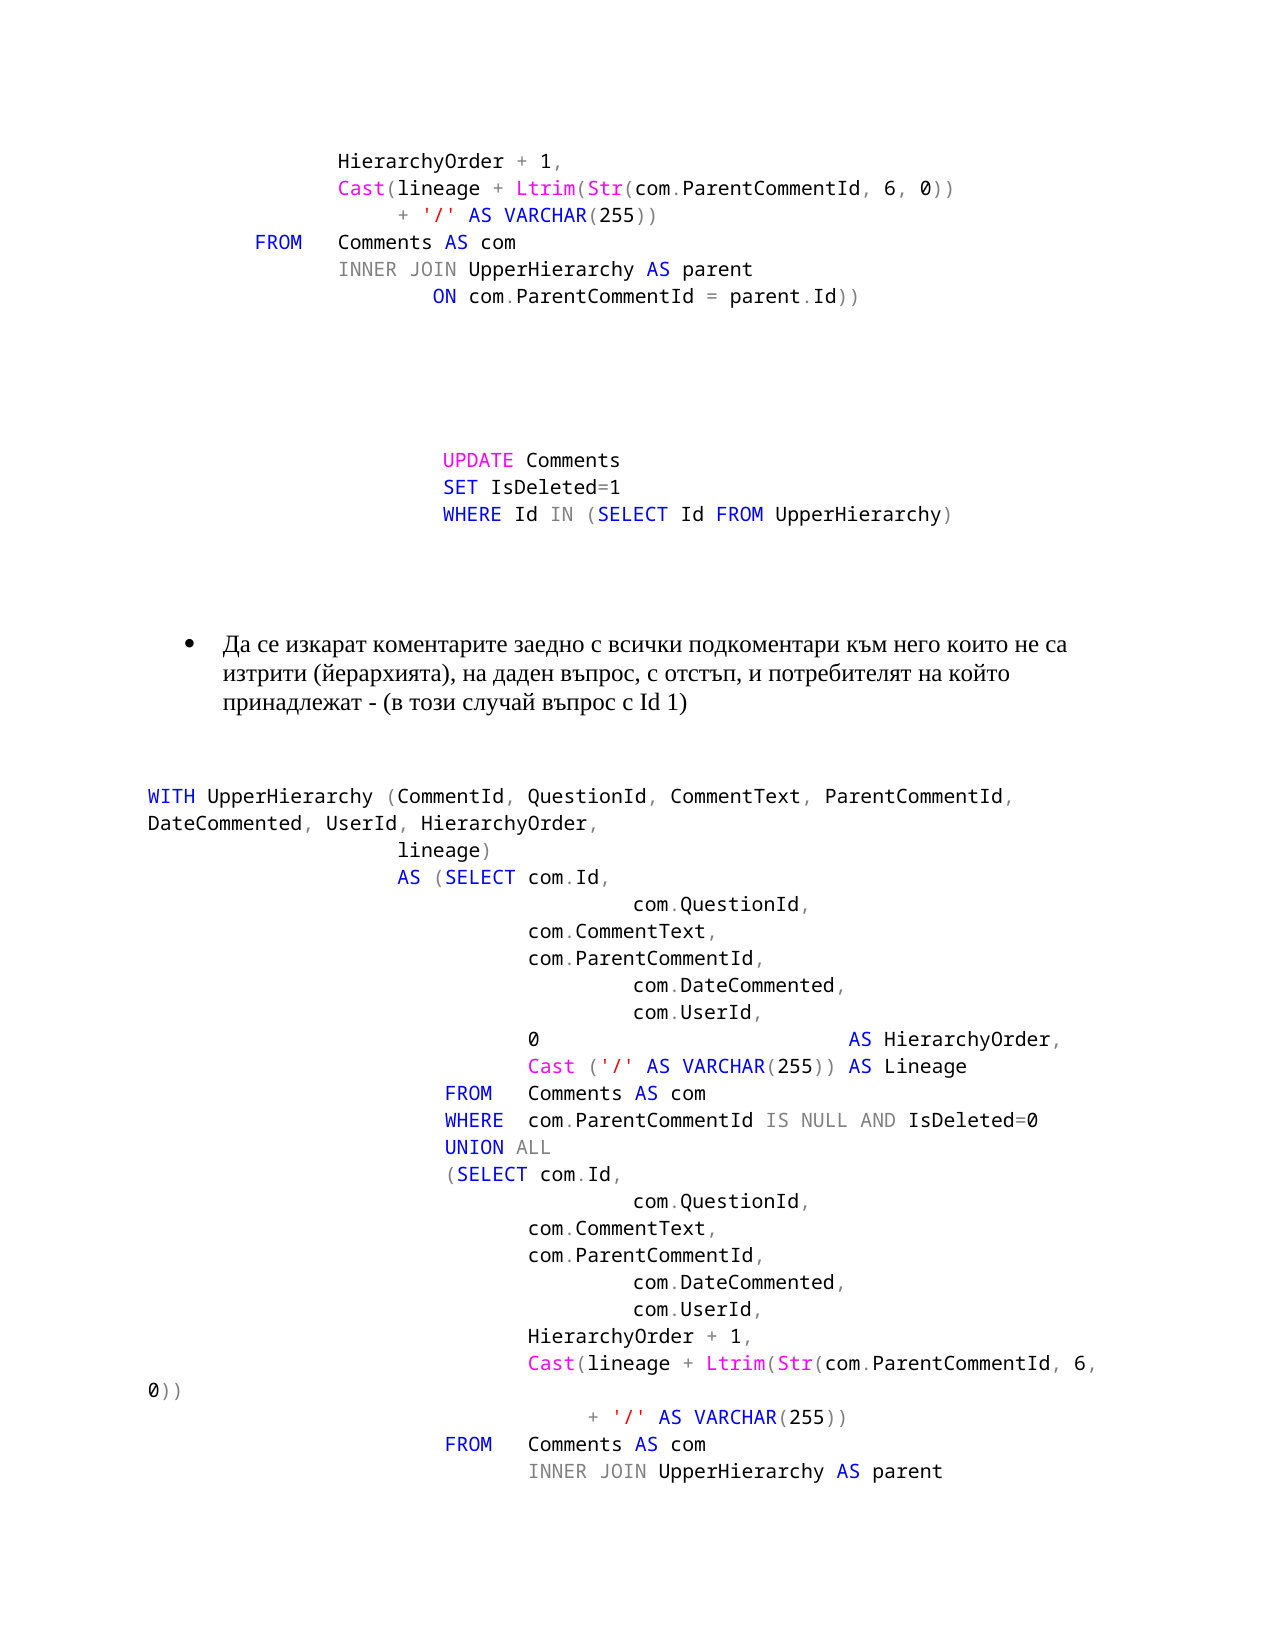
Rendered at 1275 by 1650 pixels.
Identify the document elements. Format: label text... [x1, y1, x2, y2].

text com.UserId, [148, 998, 1127, 1025]
text Cast(lineage + Ltrim(Str(com.ParentCommentId, 6, 0)) [148, 1349, 1127, 1403]
text com.QuestionId, [148, 891, 1127, 917]
text com.CommentText, [148, 917, 1127, 944]
text WITH UpperHierarchy (CommentId, QuestionId, CommentText, ParentCommentId, DateCommented, UserId, HierarchyOrder, [148, 783, 1127, 837]
list Да се изкарат коментарите заедно с всички подкоментари към него които не са изтрити (йерархията), на даден въпрос, с отстъп, и потребителят на който принадлежат - (в този случай въпрос с Id 1) [185, 629, 1127, 716]
text 0 AS HierarchyOrder, [148, 1025, 1127, 1052]
text com.UserId, [148, 1295, 1127, 1322]
text FROM Comments AS com [148, 1079, 1127, 1106]
text UNION ALL [148, 1133, 1127, 1160]
text com.CommentText, [148, 1214, 1127, 1241]
text com.QuestionId, [148, 1187, 1127, 1214]
text com.ParentCommentId, [148, 1241, 1127, 1268]
text (SELECT com.Id, [148, 1160, 1127, 1187]
text ON com.ParentCommentId = parent.Id)) [148, 282, 1127, 309]
text lineage) [148, 837, 1127, 863]
text WHERE Id IN (SELECT Id FROM UpperHierarchy) [148, 500, 1127, 527]
text INNER JOIN UpperHierarchy AS parent [148, 1457, 1127, 1484]
text com.DateCommented, [148, 1268, 1127, 1295]
text UPDATE Comments [148, 446, 1127, 473]
text WHERE com.ParentCommentId IS NULL AND IsDeleted=0 [148, 1106, 1127, 1133]
text FROM Comments AS com [148, 228, 1127, 256]
text FROM Comments AS com [148, 1430, 1127, 1457]
text Cast ('/' AS VARCHAR(255)) AS Lineage [148, 1052, 1127, 1079]
text Cast(lineage + Ltrim(Str(com.ParentCommentId, 6, 0)) [148, 174, 1127, 202]
text HierarchyOrder + 1, [148, 148, 1127, 174]
text + '/' AS VARCHAR(255)) [148, 1403, 1127, 1430]
text SET IsDeleted=1 [148, 473, 1127, 500]
text INNER JOIN UpperHierarchy AS parent [148, 256, 1127, 282]
text com.ParentCommentId, [148, 944, 1127, 971]
text HierarchyOrder + 1, [148, 1322, 1127, 1349]
text AS (SELECT com.Id, [148, 863, 1127, 891]
text + '/' AS VARCHAR(255)) [148, 202, 1127, 228]
text com.DateCommented, [148, 971, 1127, 998]
